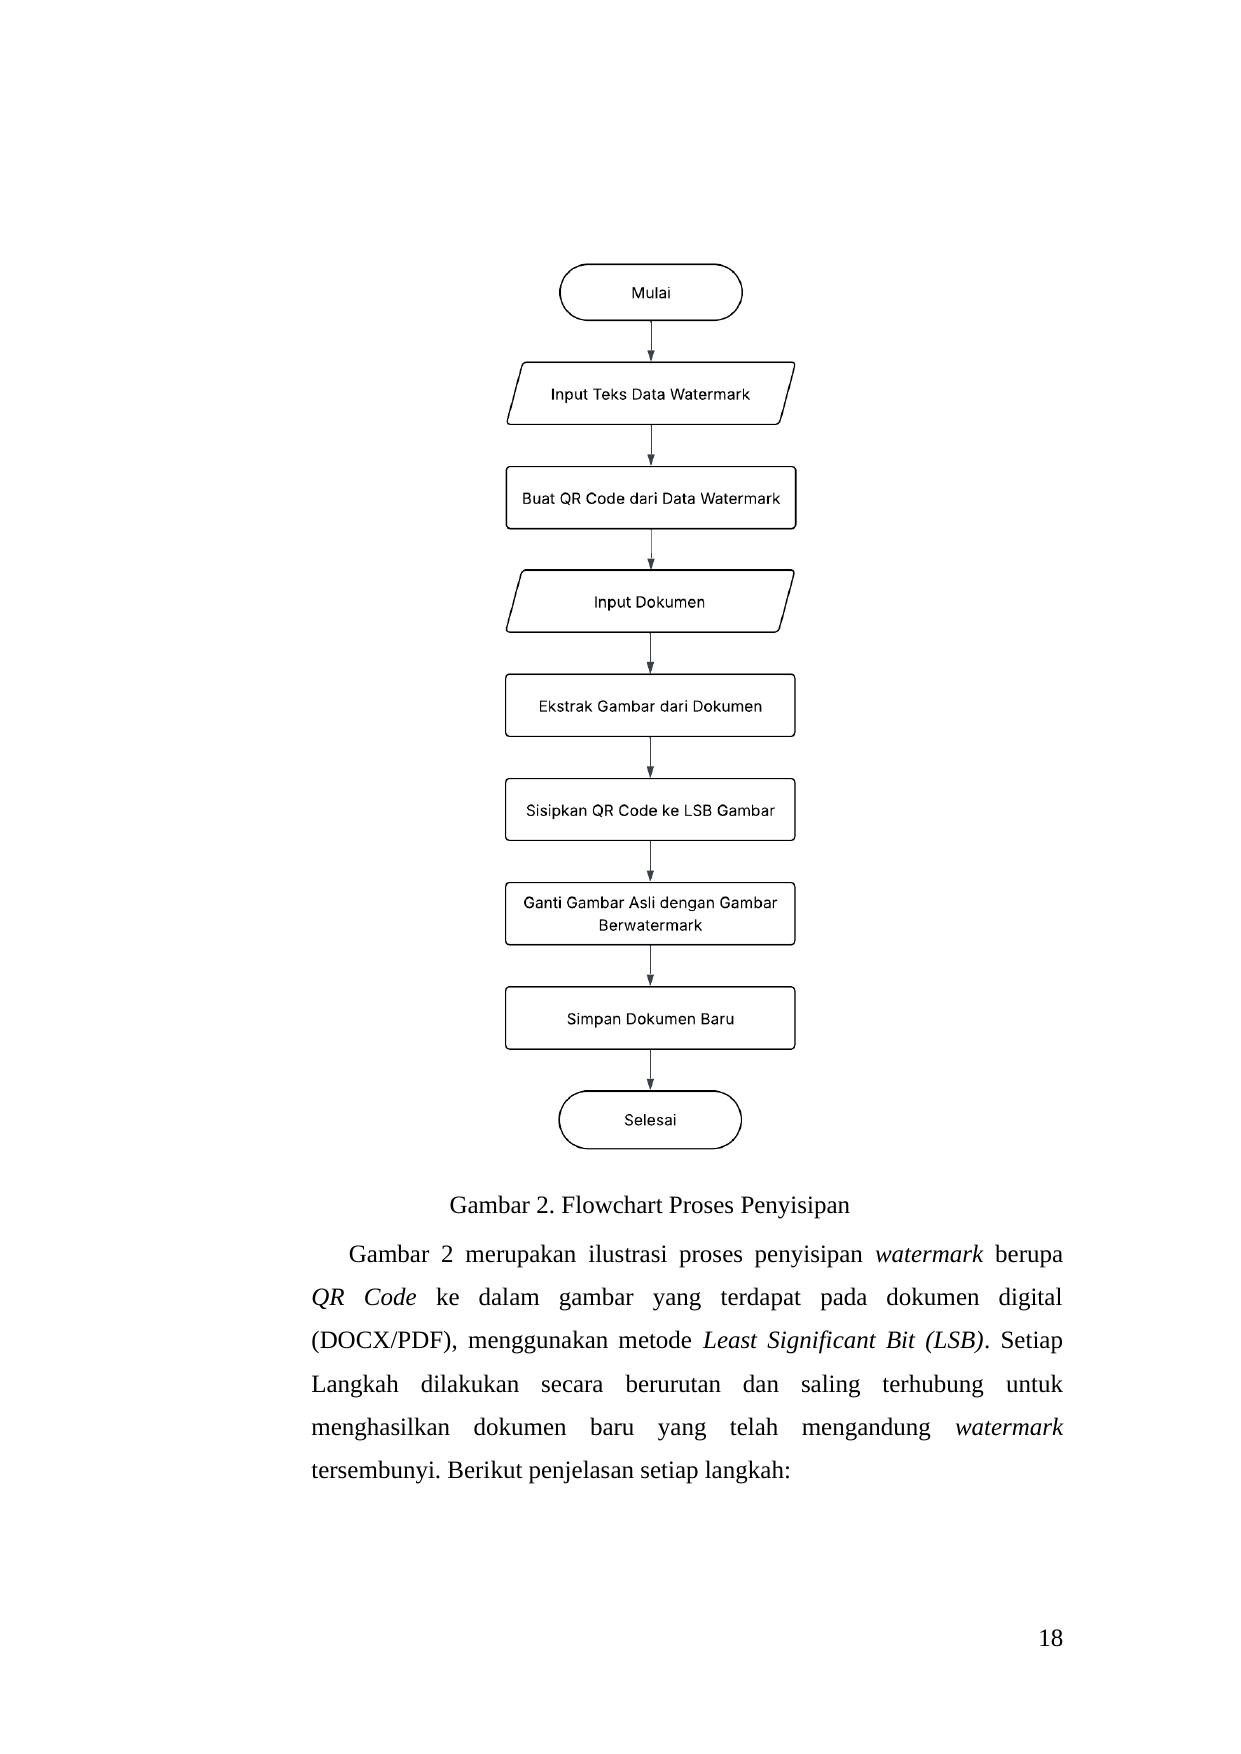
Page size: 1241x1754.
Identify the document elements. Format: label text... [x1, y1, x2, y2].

text Gambar 2. Flowchart Proses Penyisipan [236, 1190, 1063, 1218]
text Gambar 2 merupakan ilustrasi proses penyisipan watermark‎ berupa QR Code‎ ke dalam gambar yang terdapat pada dokumen digital (DOCX/PDF), menggunakan metode Least Significant Bit (LSB). Setiap Langkah dilakukan secara berurutan dan saling terhubung untuk menghasilkan dokumen baru yang telah mengandung watermark‎ tersembunyi. Berikut penjelasan setiap langkah: [311, 1239, 1063, 1484]
picture [477, 236, 823, 1176]
